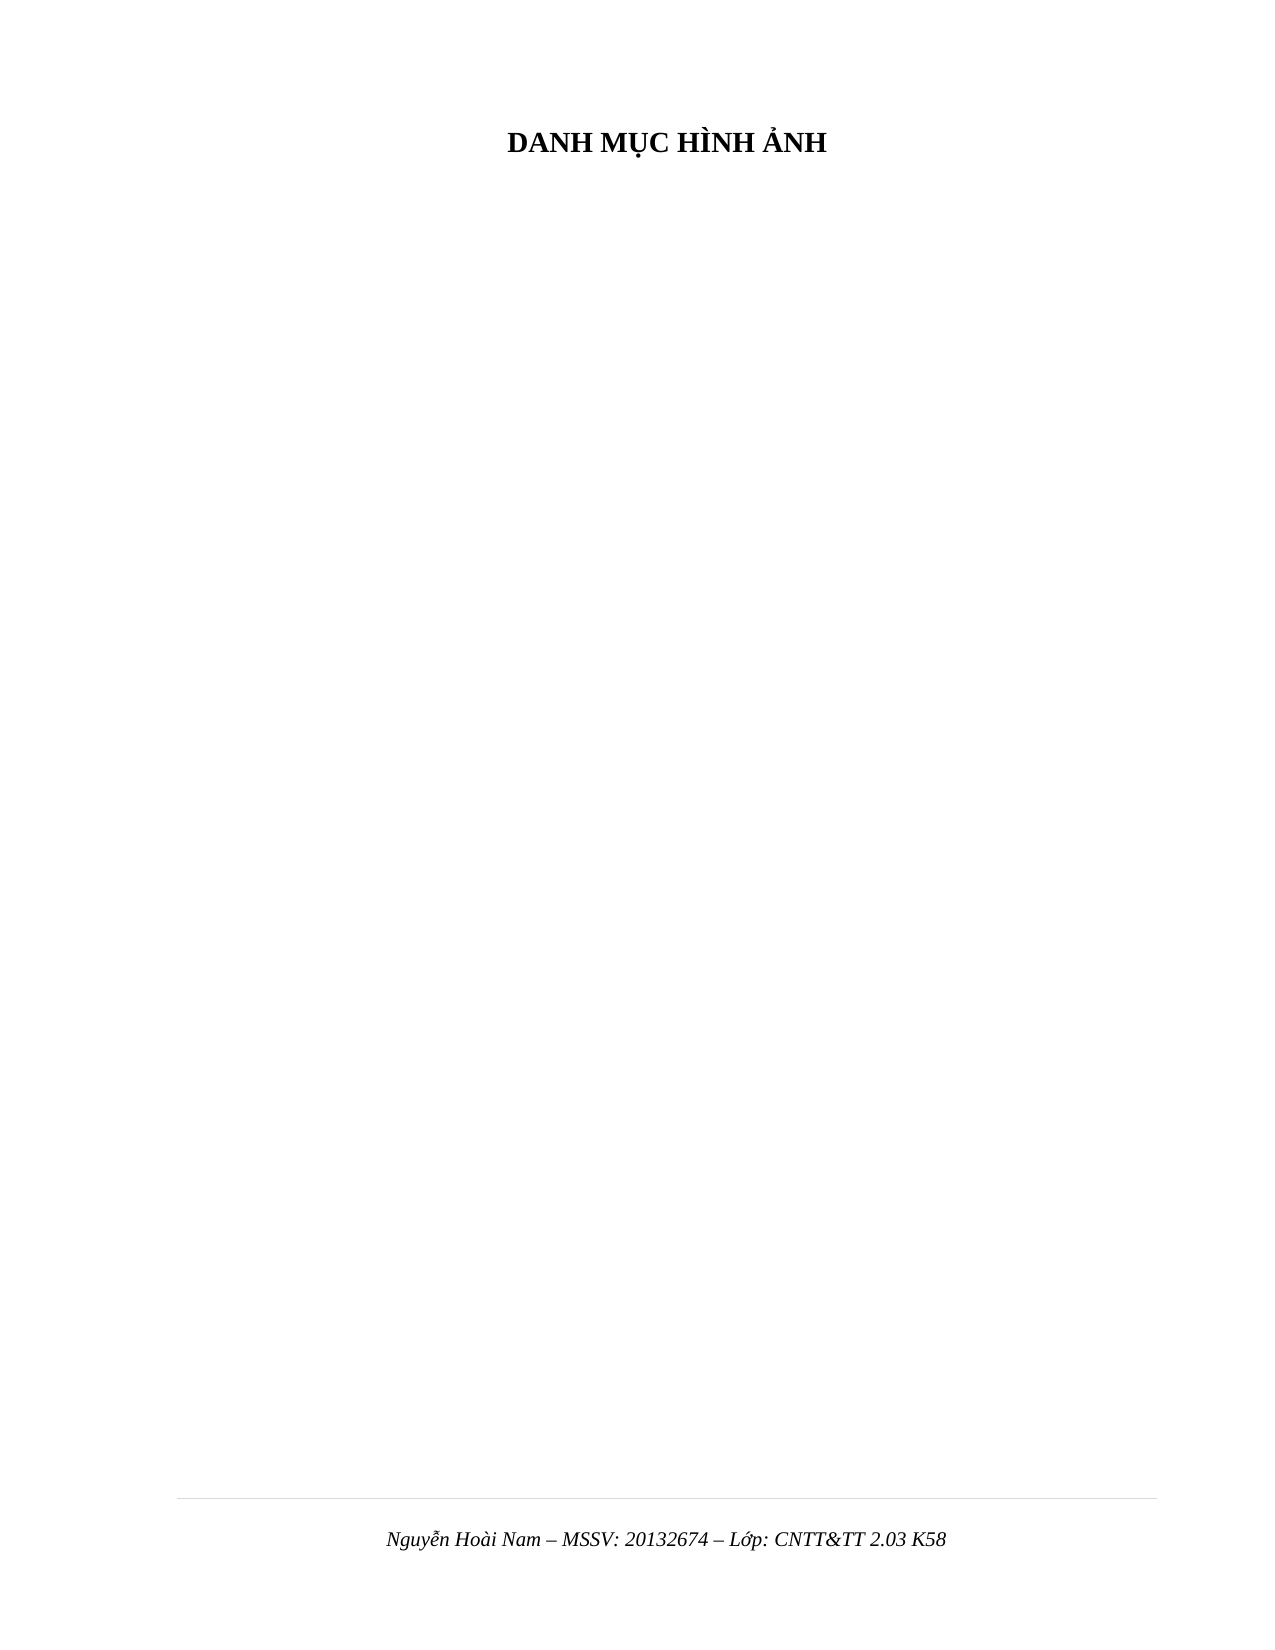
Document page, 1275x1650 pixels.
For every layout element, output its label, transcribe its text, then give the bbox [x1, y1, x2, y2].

subtitle DANH MỤC HÌNH ẢNH [177, 126, 1157, 159]
